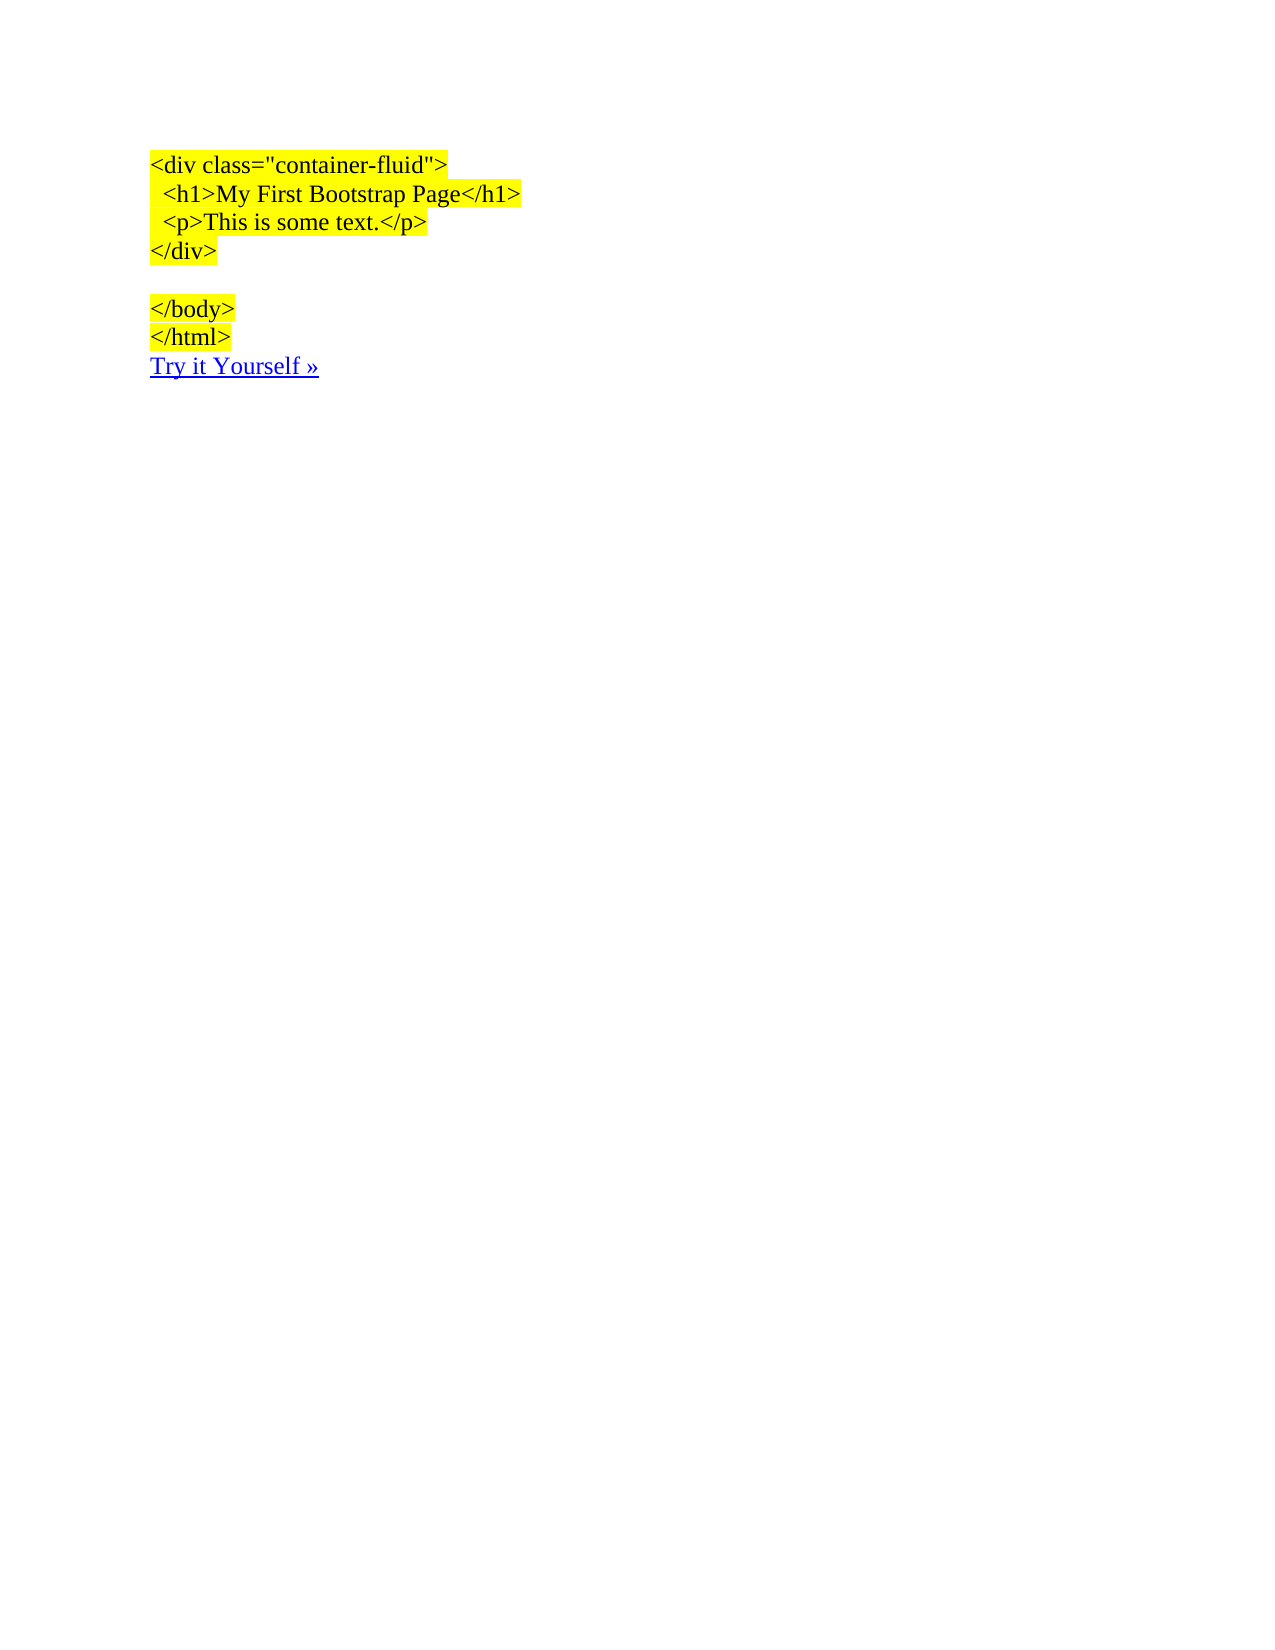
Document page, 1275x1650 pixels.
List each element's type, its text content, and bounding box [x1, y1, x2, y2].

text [150, 150, 1125, 351]
text Try it Yourself » [150, 351, 1125, 380]
